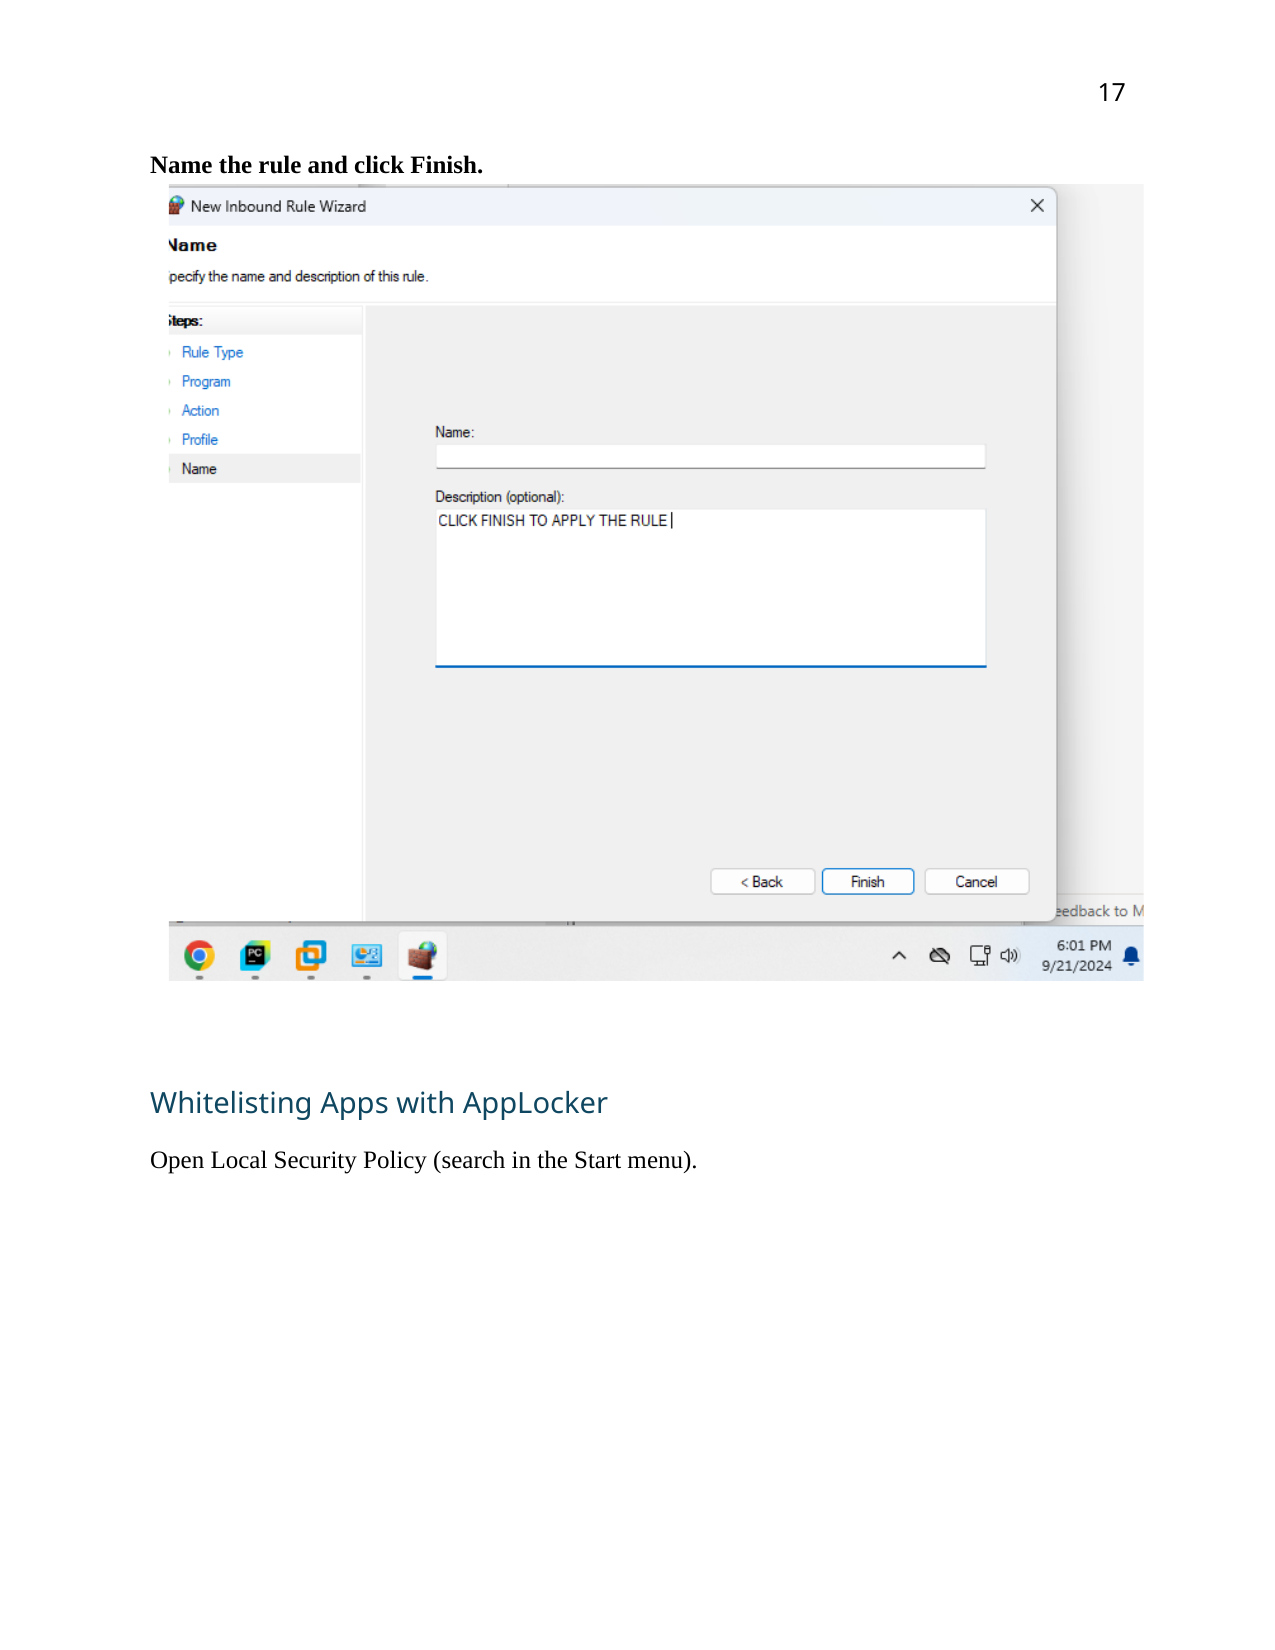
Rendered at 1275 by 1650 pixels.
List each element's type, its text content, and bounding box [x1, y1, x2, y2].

text Name the rule and click Finish. [150, 150, 1125, 1060]
text Whitelisting Apps with AppLocker [150, 1082, 1125, 1122]
text Open Local Security Policy (search in the Start menu). [150, 1145, 1125, 1173]
